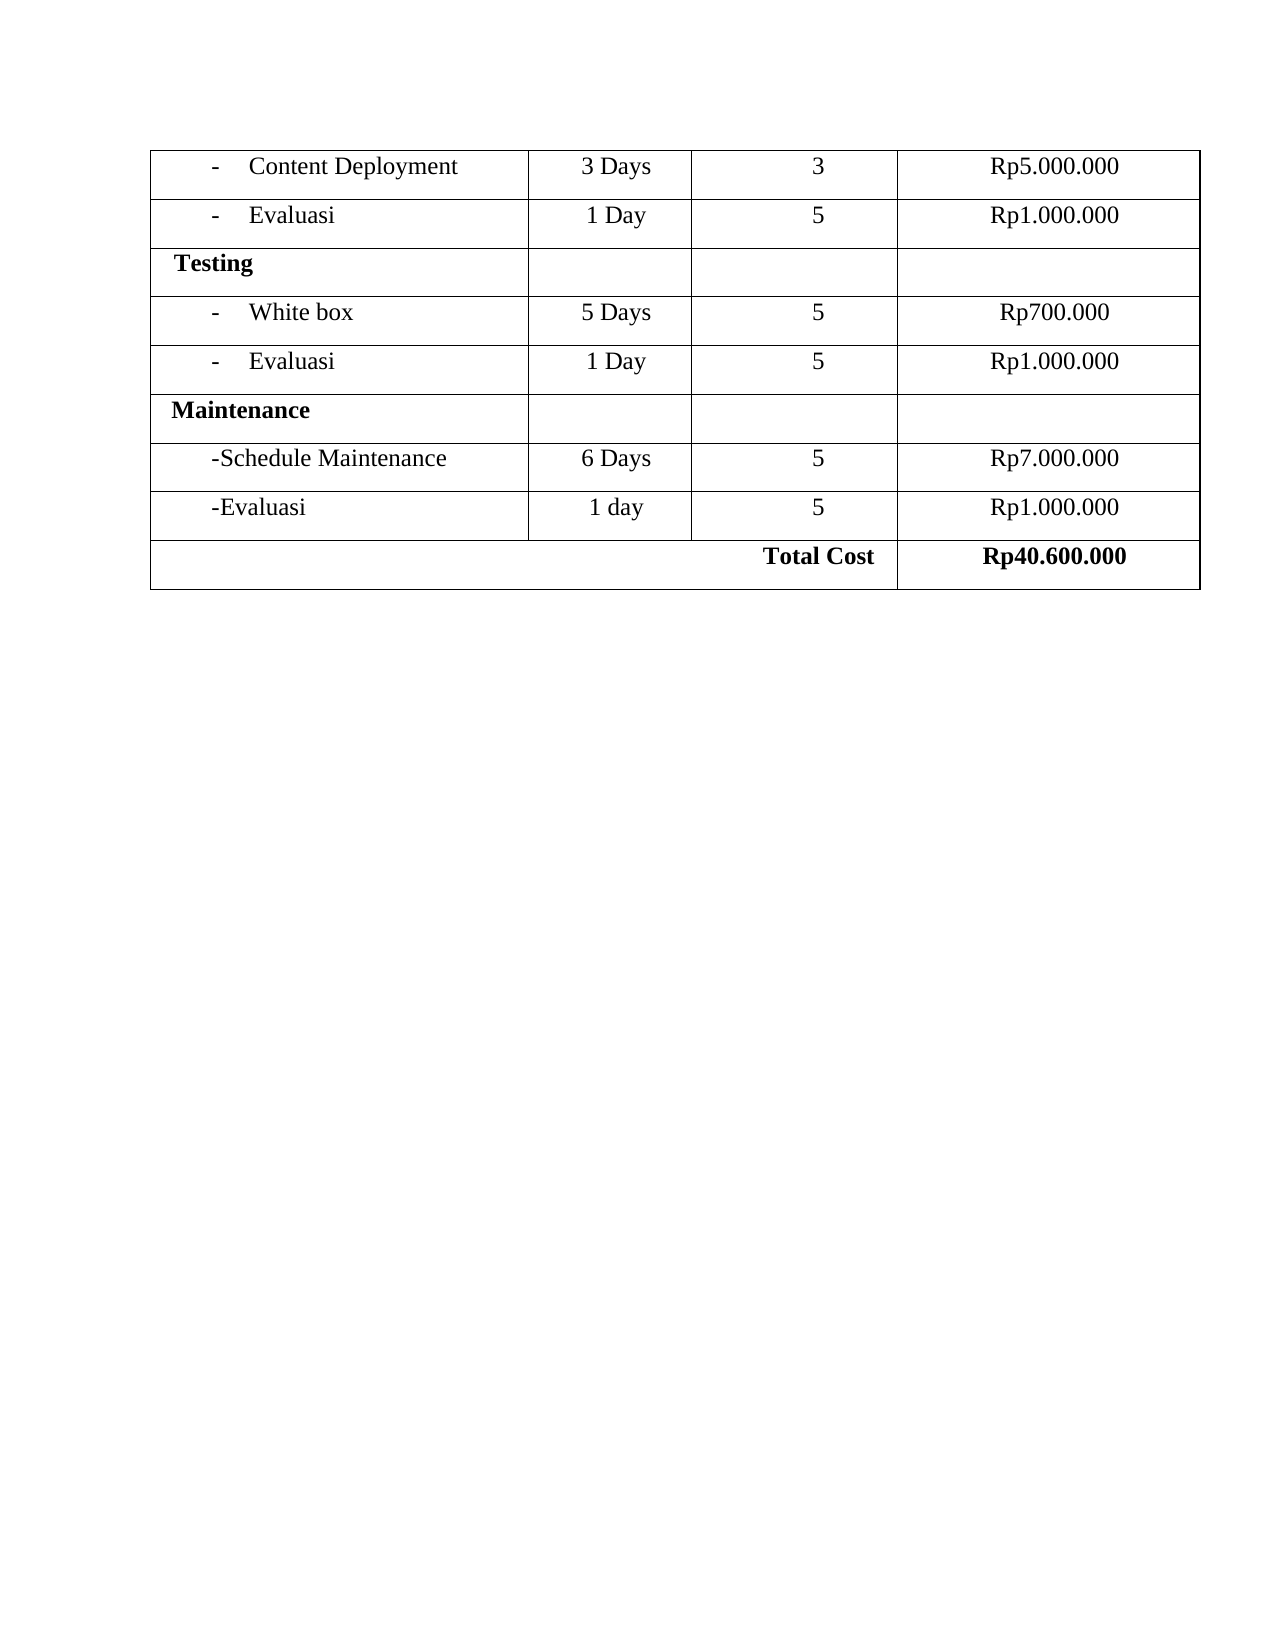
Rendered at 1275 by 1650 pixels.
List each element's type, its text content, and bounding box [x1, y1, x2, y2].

table_cell Rp1.000.000 [898, 346, 1199, 394]
table_cell [529, 395, 691, 442]
table_cell Evaluasi [151, 346, 528, 394]
table_cell 1 Day [529, 200, 691, 247]
table_cell 3 Days [529, 151, 691, 199]
table_cell [529, 249, 691, 296]
table_cell [898, 249, 1199, 296]
table_cell Schedule Maintenance [151, 444, 528, 491]
table_cell 5 [739, 200, 897, 247]
table_cell Rp5.000.000 [898, 151, 1199, 199]
table_cell Rp700.000 [898, 297, 1199, 345]
table_cell Evaluasi [151, 492, 528, 540]
table_cell [692, 444, 739, 491]
table_cell [692, 395, 739, 442]
table_cell 5 [739, 346, 897, 394]
table_cell [692, 492, 739, 540]
table_cell [739, 249, 897, 296]
table_cell Total Cost [739, 541, 897, 588]
table_cell Content Deployment [151, 151, 528, 199]
table_cell [739, 395, 897, 442]
table_cell [692, 151, 739, 199]
table_cell Rp40.600.000 [898, 541, 1199, 588]
table_cell [692, 297, 739, 345]
table_cell 5 [739, 492, 897, 540]
table_cell Evaluasi [151, 200, 528, 247]
table_cell [692, 249, 739, 296]
table_cell Rp1.000.000 [898, 492, 1199, 540]
table_cell 1 day [529, 492, 691, 540]
table_cell [151, 541, 529, 588]
table_cell Rp7.000.000 [898, 444, 1199, 491]
table_cell 6 Days [529, 444, 691, 491]
table_cell Rp1.000.000 [898, 200, 1199, 247]
table_cell 1 Day [529, 346, 691, 394]
table_cell [529, 541, 739, 588]
table_cell White box [151, 297, 528, 345]
table_cell Maintenance [151, 395, 528, 442]
table_cell Testing [151, 249, 528, 296]
table_cell 5 [739, 297, 897, 345]
table_cell 5 [739, 444, 897, 491]
table_cell [692, 346, 739, 394]
table_cell 5 Days [529, 297, 691, 345]
table_cell [898, 395, 1199, 442]
table_cell 3 [739, 151, 897, 199]
table_cell [692, 200, 739, 247]
